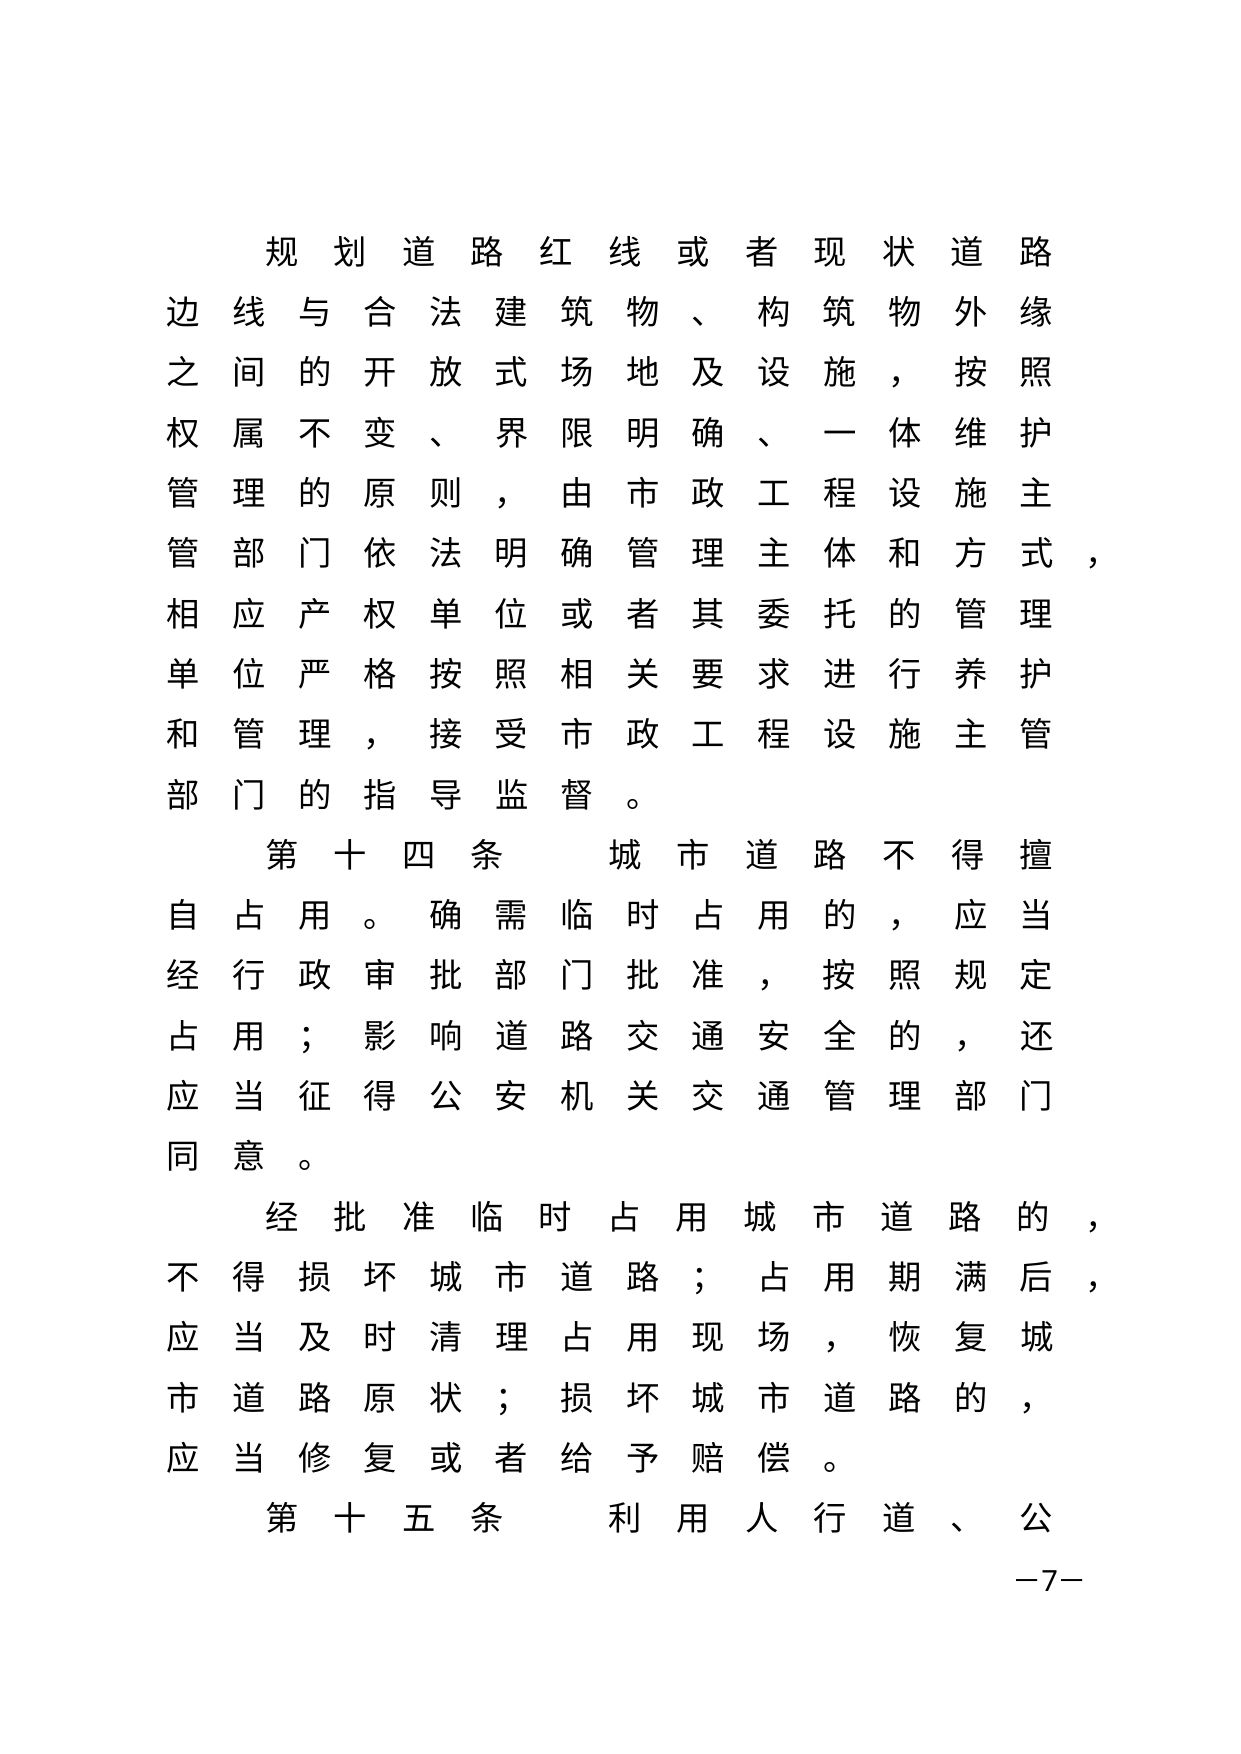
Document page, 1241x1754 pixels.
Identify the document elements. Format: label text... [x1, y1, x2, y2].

text 经批准临时占用城市道路的，不得损坏城市道路；占用期满后，应当及时清理占用现场，恢复城市道路原状；损坏城市道路的，应当修复或者给予赔偿。 [167, 1184, 1085, 1486]
text 第十四条 城市道路不得擅自占用。确需临时占用的，应当经行政审批部门批准，按照规定占用；影响道路交通安全的，还应当征得公安机关交通管理部门同意。 [167, 823, 1085, 1184]
text 第十五条 利用人行道、公共广场、桥梁等市政工程设施设置户外广告的，应当按照本行政区域户外广告规划执行，遵守户外广告设置的相关规定，符合市政工程设施相关行业技术规范和标准。 [167, 1486, 1085, 1546]
text 规划道路红线或者现状道路边线与合法建筑物、构筑物外缘之间的开放式场地及设施，按照权属不变、界限明确、一体维护管理的原则，由市政工程设施主管部门依法明确管理主体和方式，相应产权单位或者其委托的管理单位严格按照相关要求进行养护和管理，接受市政工程设施主管部门的指导监督。 [167, 219, 1085, 823]
